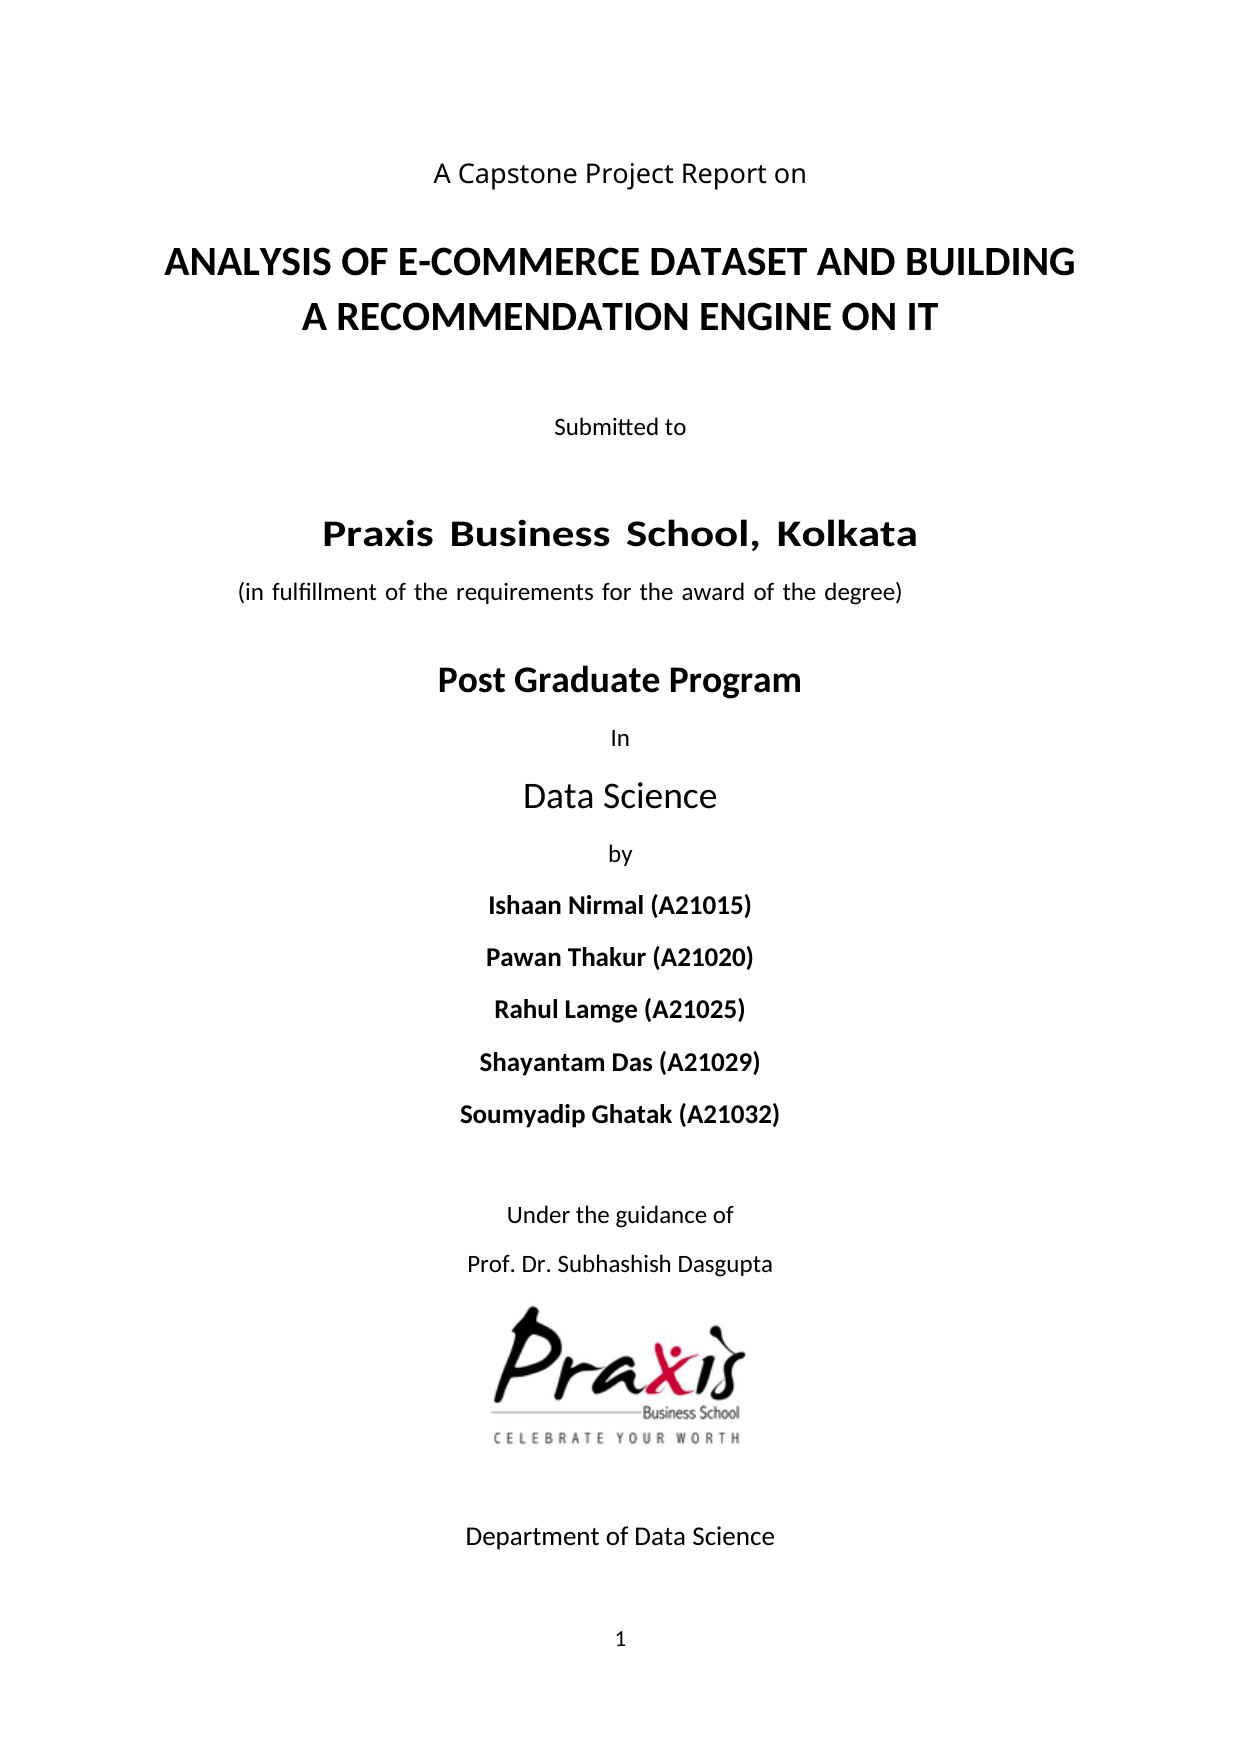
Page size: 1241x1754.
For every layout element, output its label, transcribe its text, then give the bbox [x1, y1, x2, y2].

text (in fulfillment of the requirements for the award of the degree) [186, 576, 954, 607]
text Praxis Business School, Kolkata [150, 510, 1090, 556]
text Department of Data Science [150, 1519, 1090, 1552]
text ANALYSIS OF E-COMMERCE DATASET AND BUILDING A RECOMMENDATION ENGINE ON IT [150, 235, 1090, 341]
text Ishaan Nirmal (A21015) [150, 888, 1090, 921]
text Submitted to [150, 411, 1090, 441]
text Prof. Dr. Subhashish Dasgupta [150, 1248, 1090, 1279]
subtitle A Capstone Project Report on [150, 154, 1090, 191]
text Post Graduate Program [150, 656, 1090, 702]
text In [150, 722, 1090, 753]
text Under the guidance of [150, 1199, 1090, 1229]
text Shayantam Das (A21029) [150, 1045, 1090, 1078]
picture [490, 1303, 750, 1448]
text by [150, 838, 1090, 869]
text Soumyadip Ghatak (A21032) [150, 1097, 1090, 1130]
text Rahul Lamge (A21025) [150, 992, 1090, 1025]
text Data Science [150, 772, 1090, 818]
text Pawan Thakur (A21020) [150, 940, 1090, 973]
